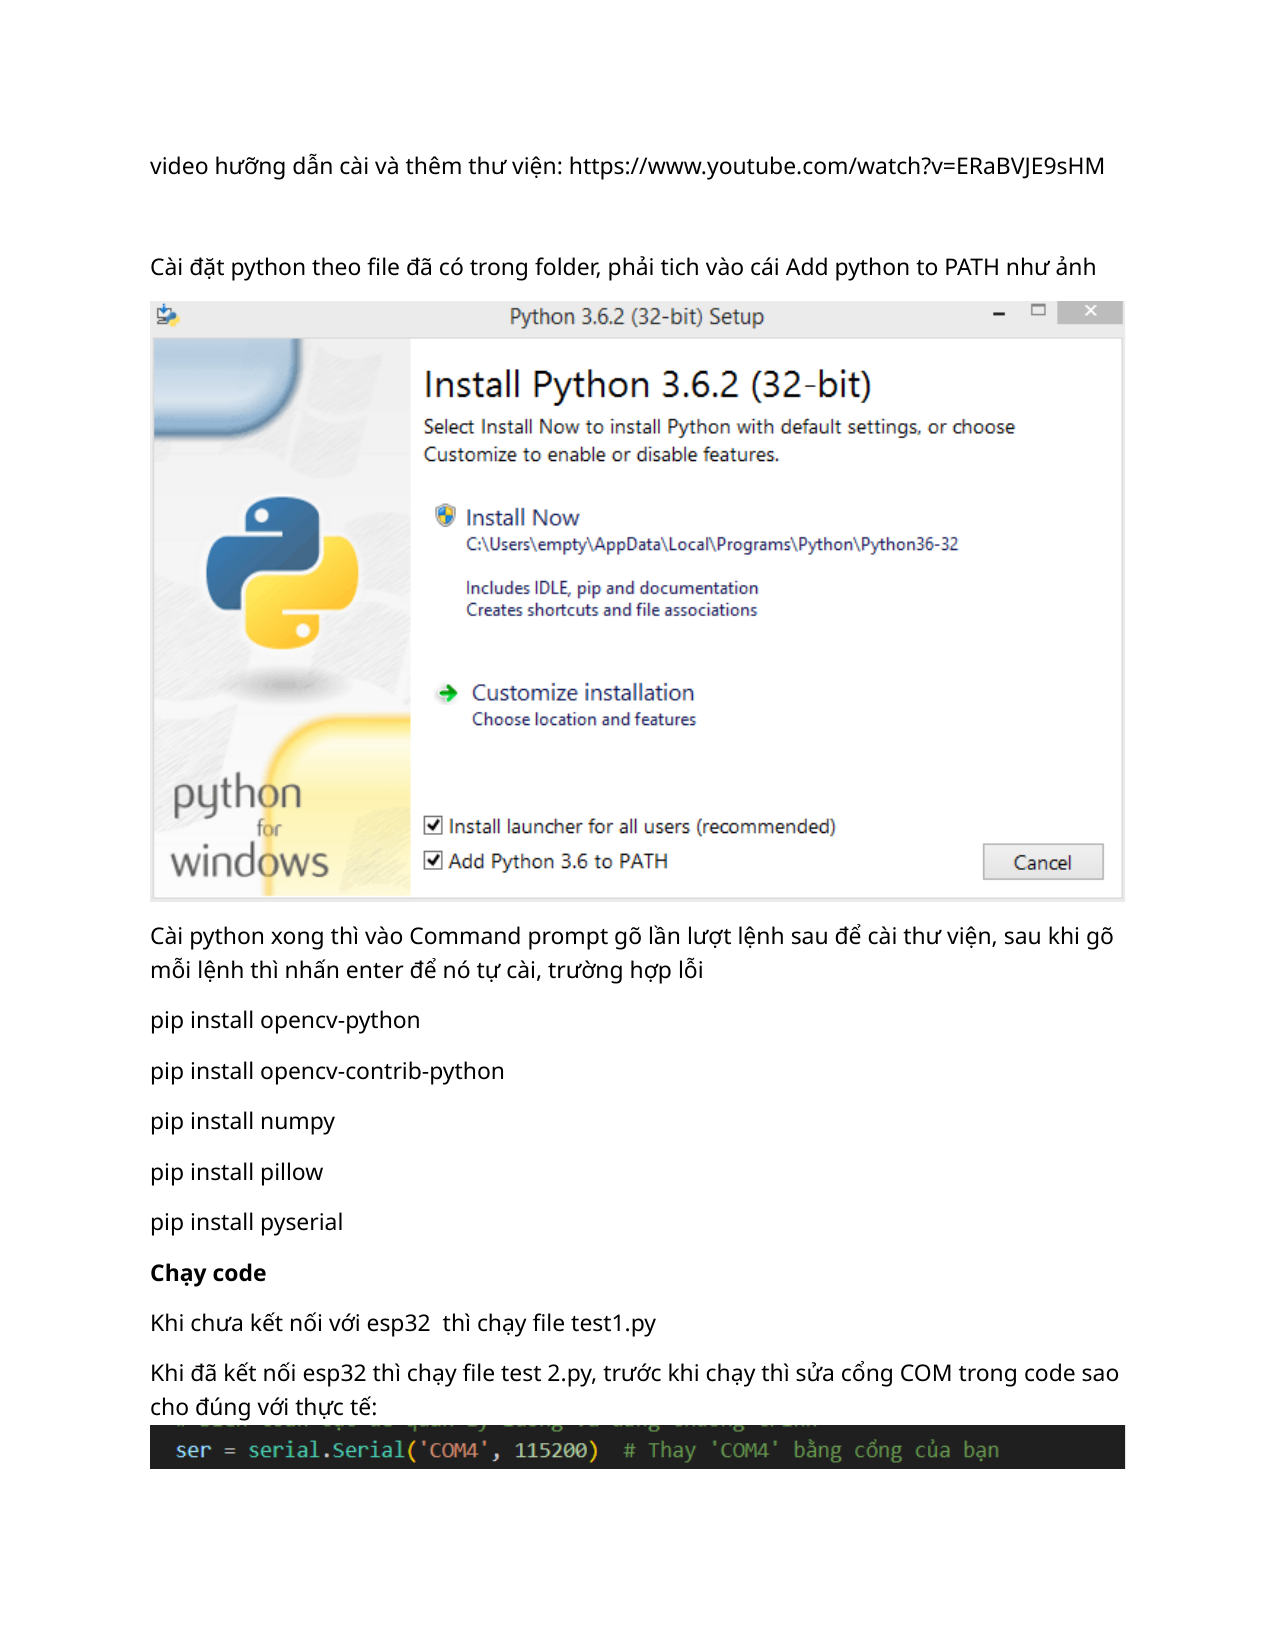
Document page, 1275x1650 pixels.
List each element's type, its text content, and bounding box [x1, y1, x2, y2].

text pip install opencv-python [150, 1004, 1125, 1036]
picture [150, 1425, 1125, 1469]
text Cài python xong thì vào Command prompt gõ lần lượt lệnh sau để cài thư viện, sau khi gõ mỗi lệnh thì nhấn enter để nó tự cài, trường hợp lỗi [150, 920, 1125, 985]
text Khi chưa kết nối với esp32 thì chạy file test1.py [150, 1307, 1125, 1338]
text pip install pillow [150, 1156, 1125, 1187]
picture [150, 301, 1125, 902]
text video hưỡng dẫn cài và thêm thư viện: https://www.youtube.com/watch?v=ERaBVJE9sHM [150, 150, 1125, 181]
text pip install numpy [150, 1105, 1125, 1137]
text pip install opencv-contrib-python [150, 1055, 1125, 1086]
text Chạy code [150, 1257, 1125, 1288]
text Cài đặt python theo file đã có trong folder, phải tich vào cái Add python to PATH như ảnh [150, 251, 1125, 282]
text Khi đã kết nối esp32 thì chạy file test 2.py, trước khi chạy thì sửa cổng COM trong code sao cho đúng với thực tế: [150, 1357, 1125, 1425]
text pip install pyserial [150, 1206, 1125, 1237]
